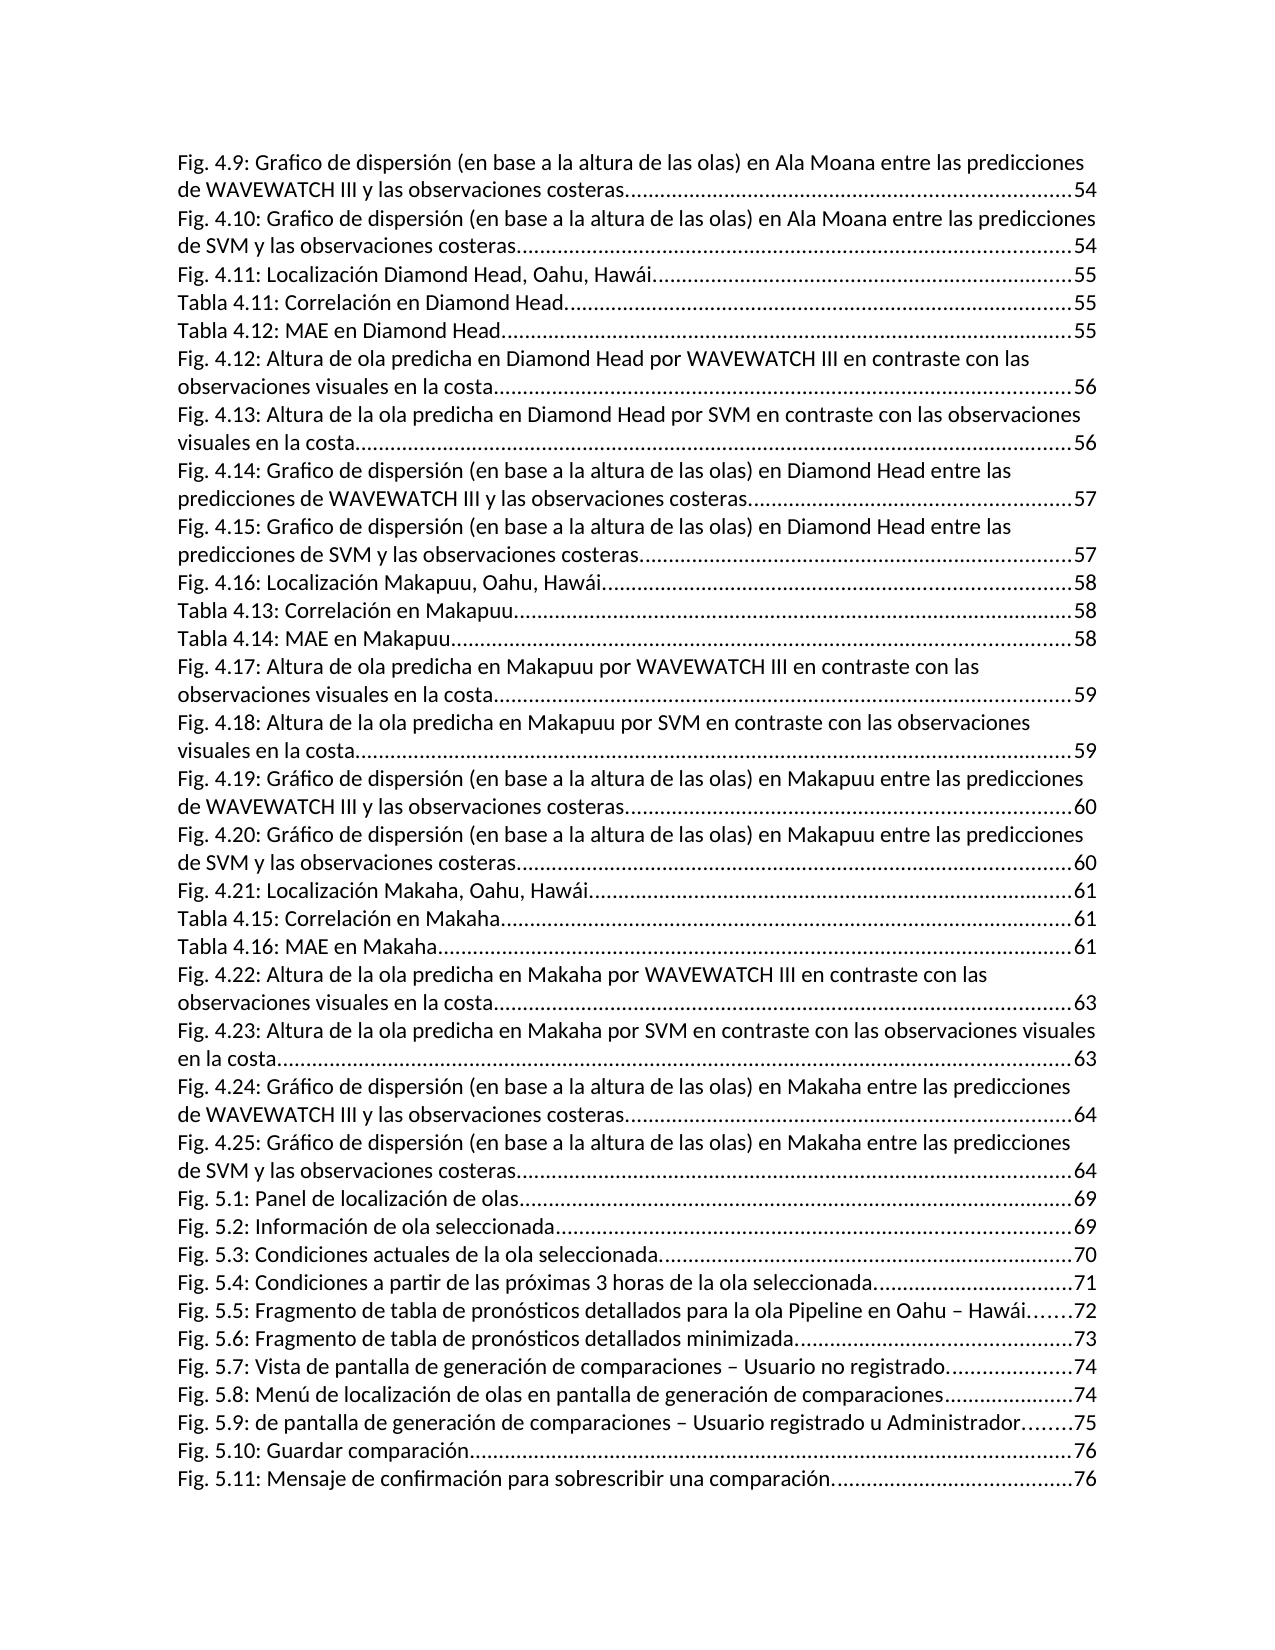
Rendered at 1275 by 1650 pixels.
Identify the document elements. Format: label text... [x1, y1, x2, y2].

text Fig. 4.17: Altura de ola predicha en Makapuu por WAVEWATCH III en contraste con las observaciones visuales en la costa. 59 [177, 652, 1098, 708]
text Fig. 5.4: Condiciones a partir de las próximas 3 horas de la ola seleccionada. 71 [177, 1268, 1098, 1296]
text Fig. 5.2: Información de ola seleccionada 69 [177, 1212, 1098, 1240]
text Fig. 4.19: Gráfico de dispersión (en base a la altura de las olas) en Makapuu entre las predicciones de WAVEWATCH III y las observaciones costeras. 60 [177, 764, 1098, 820]
text Fig. 4.12: Altura de ola predicha en Diamond Head por WAVEWATCH III en contraste con las observaciones visuales en la costa. 56 [177, 344, 1098, 400]
text Fig. 4.9: Grafico de dispersión (en base a la altura de las olas) en Ala Moana entre las predicciones de WAVEWATCH III y las observaciones costeras. 54 [177, 148, 1098, 204]
text Fig. 5.10: Guardar comparación. 76 [177, 1437, 1098, 1464]
text Fig. 5.8: Menú de localización de olas en pantalla de generación de comparaciones 74 [177, 1381, 1098, 1408]
text Fig. 4.14: Grafico de dispersión (en base a la altura de las olas) en Diamond Head entre las predicciones de WAVEWATCH III y las observaciones costeras. 57 [177, 456, 1098, 512]
text Fig. 5.7: Vista de pantalla de generación de comparaciones – Usuario no registrado. 74 [177, 1352, 1098, 1381]
text Tabla 4.13: Correlación en Makapuu. 58 [177, 596, 1098, 624]
text Fig. 5.1: Panel de localización de olas 69 [177, 1184, 1098, 1212]
text Fig. 4.22: Altura de la ola predicha en Makaha por WAVEWATCH III en contraste con las observaciones visuales en la costa. 63 [177, 960, 1098, 1016]
text Fig. 4.13: Altura de la ola predicha en Diamond Head por SVM en contraste con las observaciones visuales en la costa. 56 [177, 400, 1098, 456]
text Fig. 4.23: Altura de la ola predicha en Makaha por SVM en contraste con las observaciones visuales en la costa. 63 [177, 1016, 1098, 1072]
text Fig. 4.25: Gráfico de dispersión (en base a la altura de las olas) en Makaha entre las predicciones de SVM y las observaciones costeras. 64 [177, 1128, 1098, 1184]
text Tabla 4.12: MAE en Diamond Head. 55 [177, 316, 1098, 344]
text Fig. 5.3: Condiciones actuales de la ola seleccionada. 70 [177, 1240, 1098, 1268]
text Fig. 4.20: Gráfico de dispersión (en base a la altura de las olas) en Makapuu entre las predicciones de SVM y las observaciones costeras. 60 [177, 820, 1098, 876]
text Fig. 5.9: de pantalla de generación de comparaciones – Usuario registrado u Administrador. 75 [177, 1408, 1098, 1437]
text Tabla 4.15: Correlación en Makaha. 61 [177, 904, 1098, 932]
text Fig. 4.24: Gráfico de dispersión (en base a la altura de las olas) en Makaha entre las predicciones de WAVEWATCH III y las observaciones costeras. 64 [177, 1072, 1098, 1128]
text Fig. 5.6: Fragmento de tabla de pronósticos detallados minimizada. 73 [177, 1324, 1098, 1352]
text Fig. 5.11: Mensaje de confirmación para sobrescribir una comparación. 76 [177, 1464, 1098, 1493]
text Tabla 4.11: Correlación en Diamond Head. 55 [177, 288, 1098, 316]
text Fig. 4.21: Localización Makaha, Oahu, Hawái. 61 [177, 876, 1098, 904]
text Fig. 4.16: Localización Makapuu, Oahu, Hawái. 58 [177, 568, 1098, 596]
text Fig. 4.15: Grafico de dispersión (en base a la altura de las olas) en Diamond Head entre las predicciones de SVM y las observaciones costeras. 57 [177, 512, 1098, 568]
text Fig. 4.10: Grafico de dispersión (en base a la altura de las olas) en Ala Moana entre las predicciones de SVM y las observaciones costeras. 54 [177, 204, 1098, 260]
text Fig. 5.5: Fragmento de tabla de pronósticos detallados para la ola Pipeline en Oahu – Hawái. 72 [177, 1296, 1098, 1324]
text Fig. 4.11: Localización Diamond Head, Oahu, Hawái. 55 [177, 260, 1098, 288]
text Fig. 4.18: Altura de la ola predicha en Makapuu por SVM en contraste con las observaciones visuales en la costa. 59 [177, 708, 1098, 764]
text Tabla 4.14: MAE en Makapuu. 58 [177, 624, 1098, 652]
text Tabla 4.16: MAE en Makaha. 61 [177, 932, 1098, 960]
